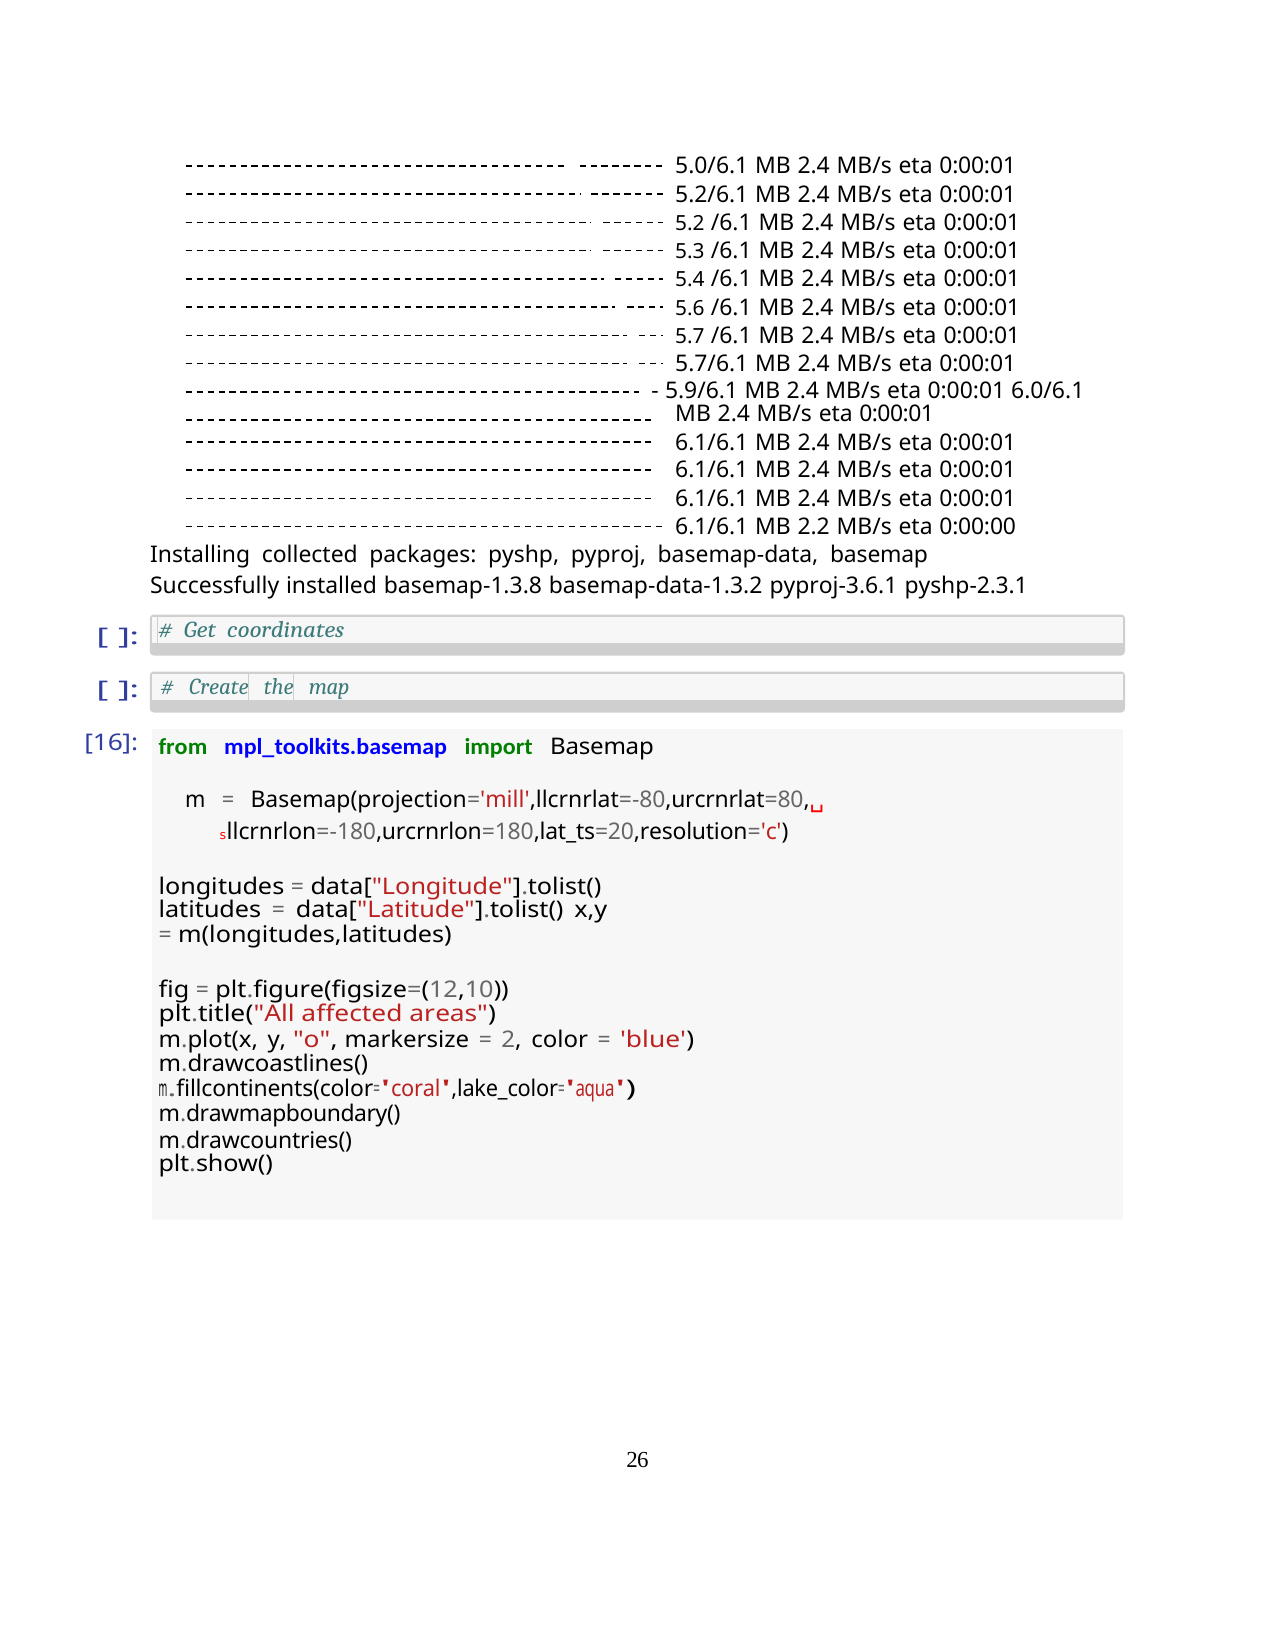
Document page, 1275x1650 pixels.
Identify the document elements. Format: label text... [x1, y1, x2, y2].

list /6.1 MB 2.4 MB/s eta 0:00:01 [675, 208, 1137, 236]
text [16]: [84, 726, 144, 757]
list /6.1 MB 2.4 MB/s eta 0:00:01 [675, 321, 1137, 349]
text [ ]: [96, 673, 144, 704]
list /6.1 MB 2.4 MB/s eta 0:00:01 [675, 292, 1137, 321]
text 6.1/6.1 MB 2.2 MB/s eta 0:00:00 [675, 512, 1137, 540]
text [ ]: [96, 620, 144, 651]
text - 5.9/6.1 MB 2.4 MB/s eta 0:00:01 6.0/6.1 MB 2.4 MB/s eta 0:00:01 [651, 378, 1124, 428]
text Successfully installed basemap-1.3.8 basemap-data-1.3.2 pyproj-3.6.1 pyshp-2.3.1 [150, 568, 1137, 600]
text 5.7/6.1 MB 2.4 MB/s eta 0:00:01 [675, 349, 1137, 377]
text 5.2/6.1 MB 2.4 MB/s eta 0:00:01 [675, 179, 1137, 208]
list /6.1 MB 2.4 MB/s eta 0:00:01 [675, 264, 1137, 292]
text 5.0/6.1 MB 2.4 MB/s eta 0:00:01 [675, 148, 1137, 179]
text 6.1/6.1 MB 2.4 MB/s eta 0:00:01 [675, 428, 1137, 455]
list /6.1 MB 2.4 MB/s eta 0:00:01 [675, 236, 1137, 264]
text 6.1/6.1 MB 2.4 MB/s eta 0:00:01 [675, 455, 1137, 483]
text Installing collected packages: pyshp, pyproj, basemap-data, basemap [150, 540, 1137, 568]
text 26 [137, 1446, 1137, 1472]
text 6.1/6.1 MB 2.4 MB/s eta 0:00:01 [675, 483, 1137, 512]
